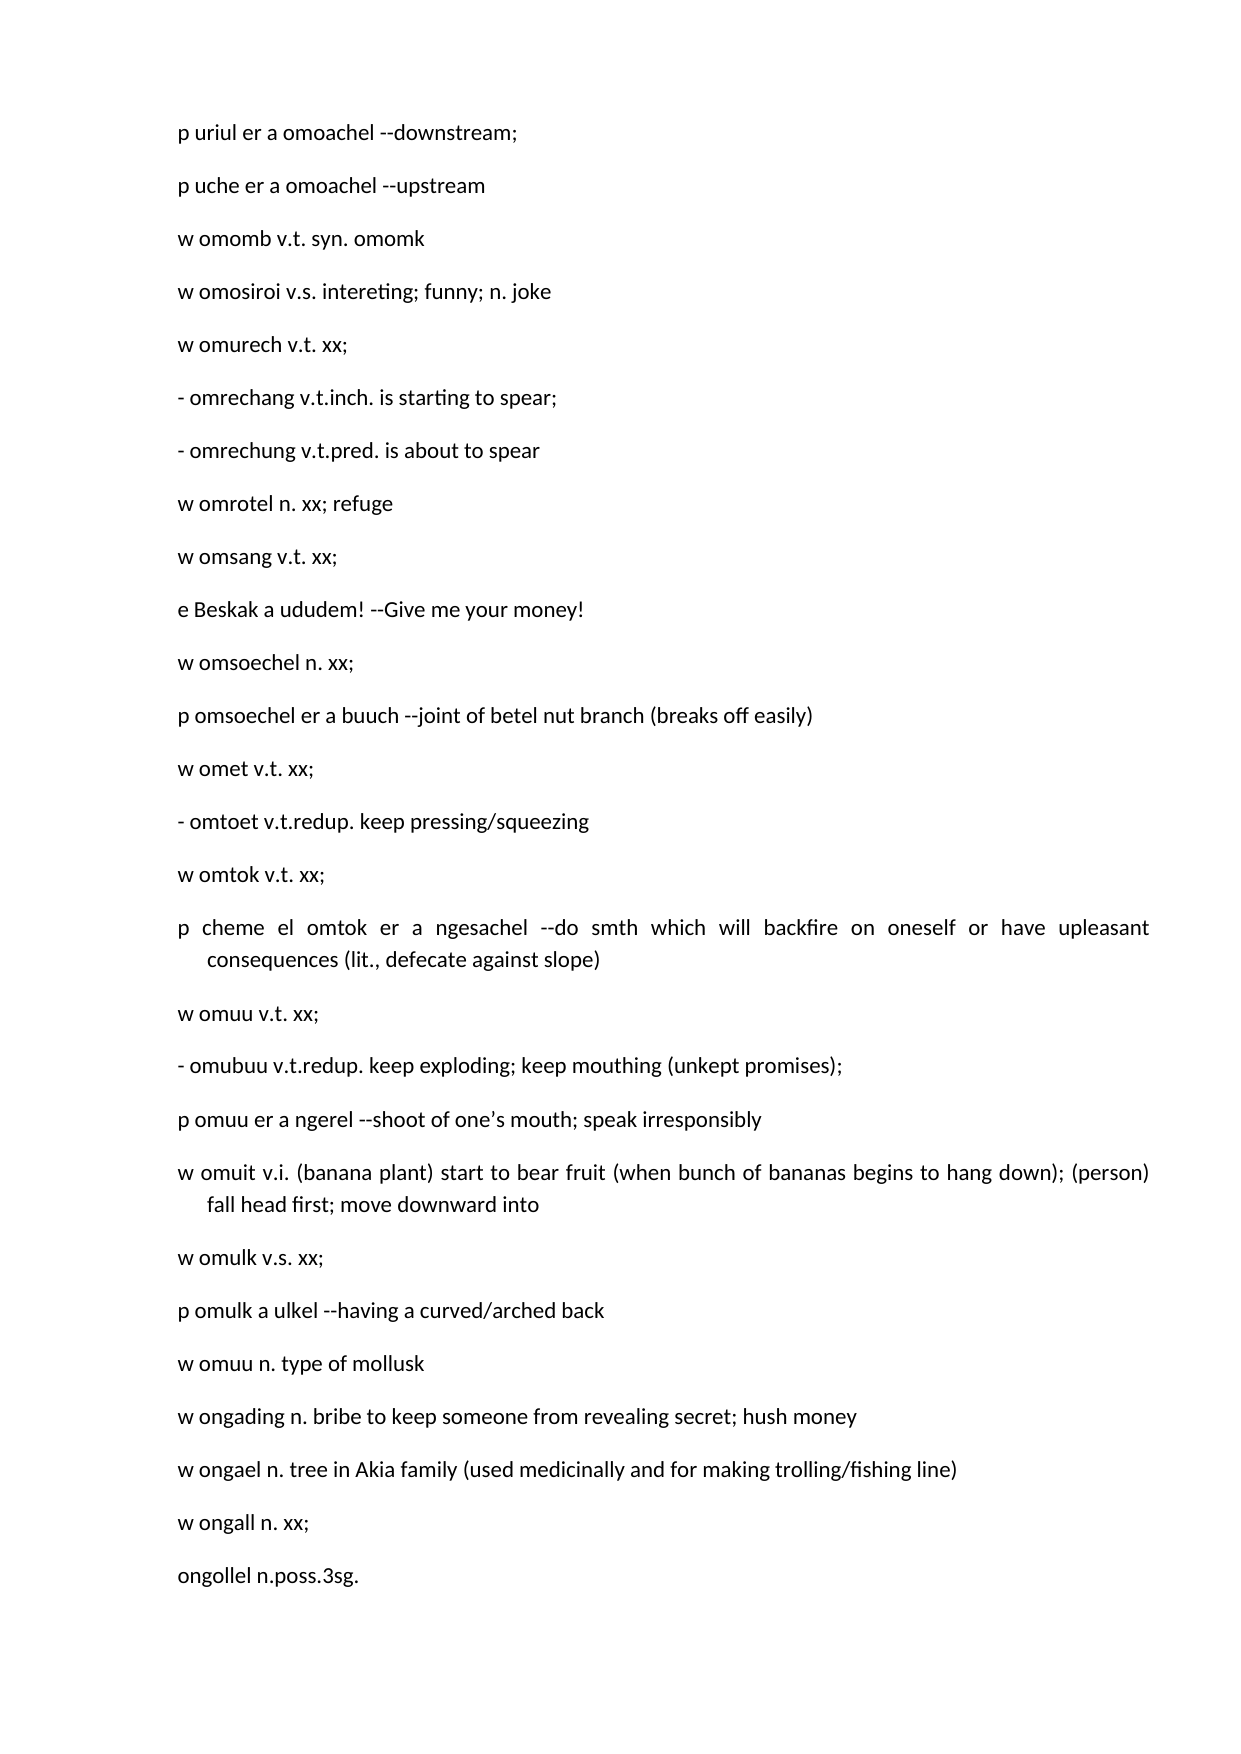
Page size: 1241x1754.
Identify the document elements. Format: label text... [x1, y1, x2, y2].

text p omsoechel er a buuch --joint of betel nut branch (breaks off easily) [177, 701, 1152, 729]
text e Beskak a ududem! --Give me your money! [177, 595, 1152, 623]
text w omuu n. type of mollusk [177, 1349, 1152, 1377]
text w ongael n. tree in Akia family (used medicinally and for making trolling/fishing line) [177, 1455, 1152, 1483]
text p omuu er a ngerel --shoot of one’s mouth; speak irresponsibly [177, 1105, 1152, 1133]
text p uche er a omoachel --upstream [177, 171, 1152, 199]
text w omrotel n. xx; refuge [177, 489, 1152, 517]
text p uriul er a omoachel --downstream; [177, 118, 1152, 146]
text w ongall n. xx; [177, 1508, 1152, 1536]
text - omubuu v.t.redup. keep exploding; keep mouthing (unkept promises); [177, 1052, 1152, 1080]
text w omuit v.i. (banana plant) start to bear fruit (when bunch of bananas begins to hang down); (person) fall head first; move downward into [177, 1158, 1152, 1218]
text w ongading n. bribe to keep someone from revealing secret; hush money [177, 1402, 1152, 1430]
text p omulk a ulkel --having a curved/arched back [177, 1296, 1152, 1324]
text w omulk v.s. xx; [177, 1243, 1152, 1271]
text - omrechung v.t.pred. is about to spear [177, 436, 1152, 464]
text w omomb v.t. syn. omomk [177, 224, 1152, 252]
text w omosiroi v.s. intereting; funny; n. joke [177, 277, 1152, 305]
text - omtoet v.t.redup. keep pressing/squeezing [177, 807, 1152, 835]
text ongollel n.poss.3sg. [177, 1561, 1152, 1589]
text w omet v.t. xx; [177, 754, 1152, 782]
text w omuu v.t. xx; [177, 999, 1152, 1027]
text p cheme el omtok er a ngesachel --do smth which will backfire on oneself or have upleasant consequences (lit., defecate against slope) [177, 913, 1152, 974]
text w omtok v.t. xx; [177, 860, 1152, 888]
text w omsoechel n. xx; [177, 648, 1152, 676]
text w omsang v.t. xx; [177, 542, 1152, 570]
text - omrechang v.t.inch. is starting to spear; [177, 383, 1152, 411]
text w omurech v.t. xx; [177, 330, 1152, 358]
